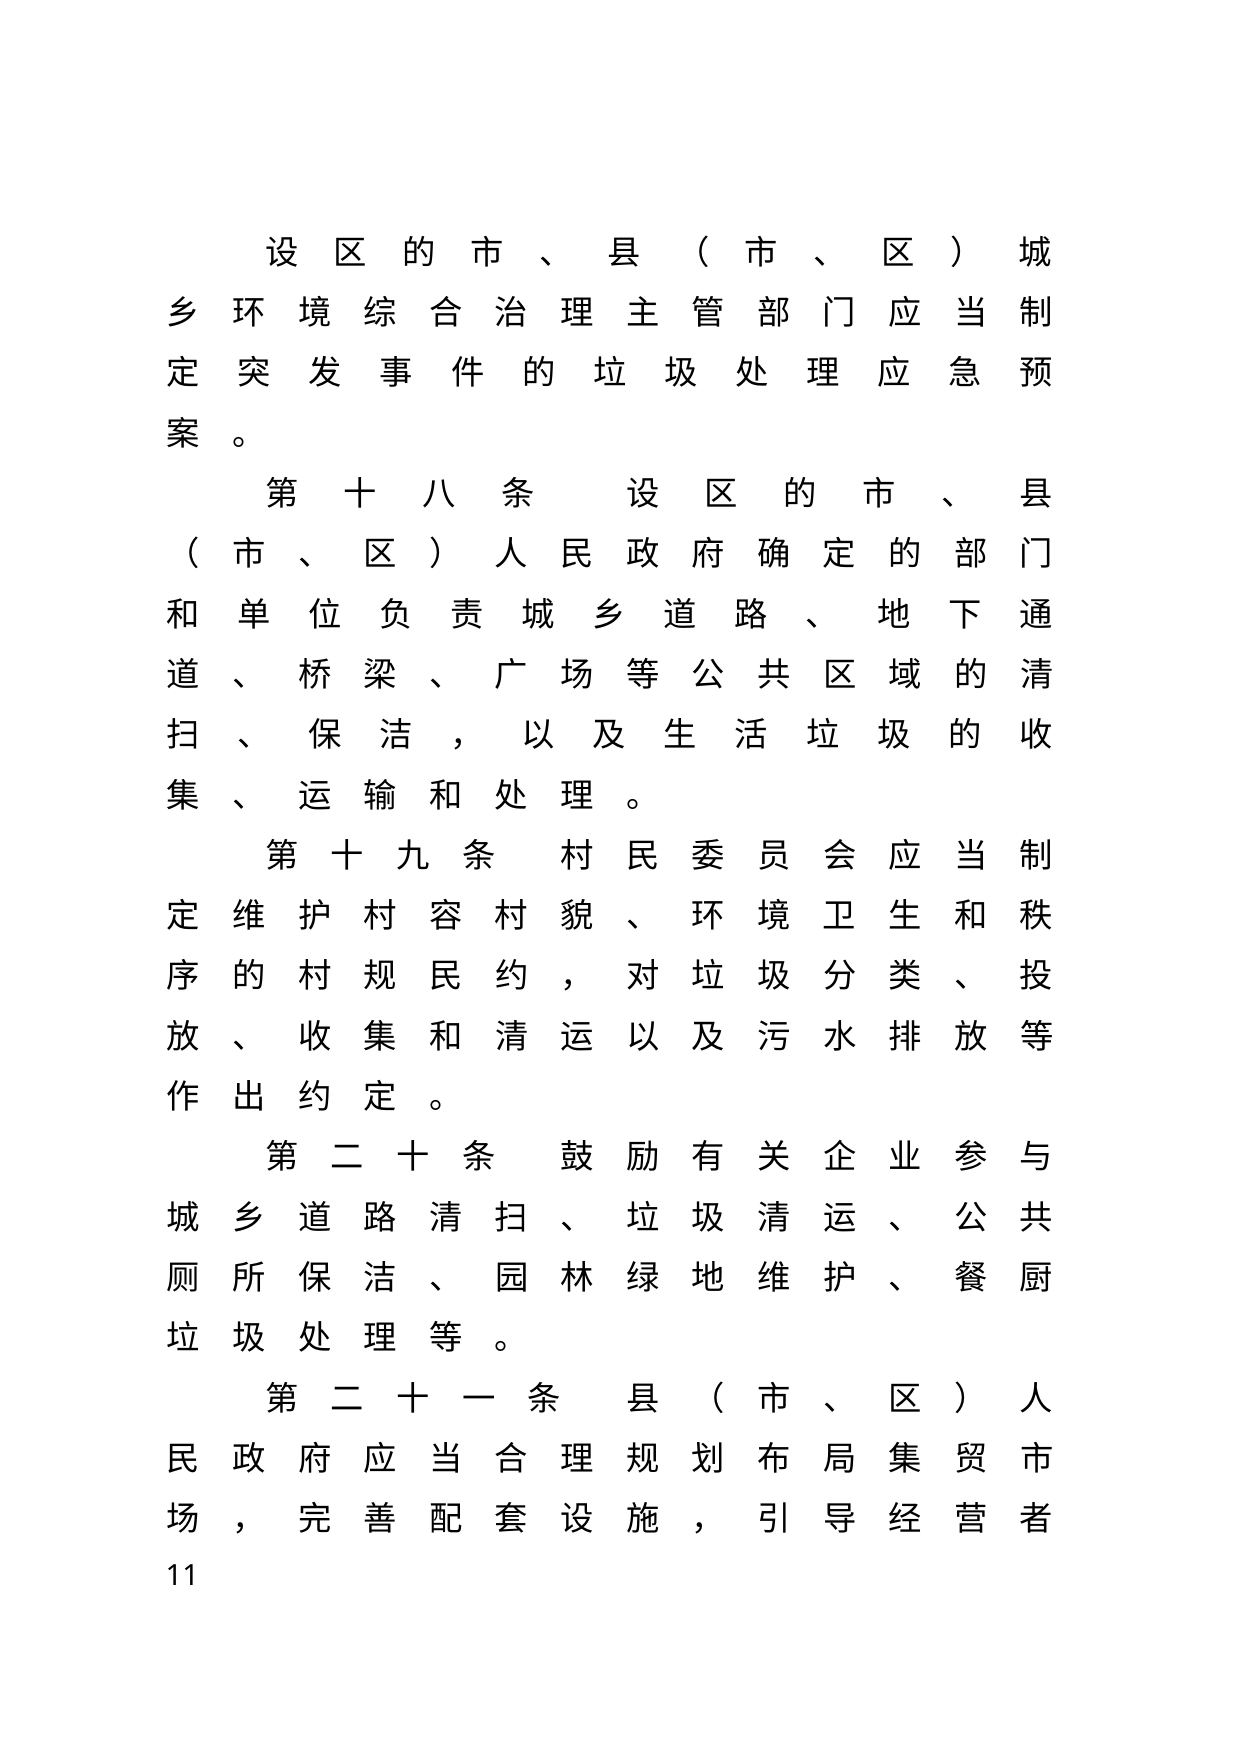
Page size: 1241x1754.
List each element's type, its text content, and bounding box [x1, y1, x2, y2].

text 第十八条 设区的市、县（市、区）人民政府确定的部门和单位负责城乡道路、地下通道、桥梁、广场等公共区域的清扫、保洁，以及生活垃圾的收集、运输和处理。 [167, 461, 1085, 823]
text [167, 1365, 1085, 1546]
text 第二十条 鼓励有关企业参与城乡道路清扫、垃圾清运、公共厕所保洁、园林绿地维护、餐厨垃圾处理等。 [167, 1124, 1085, 1365]
text 设区的市、县（市、区）城乡环境综合治理主管部门应当制定突发事件的垃圾处理应急预案。 [167, 219, 1085, 461]
text 第十九条 村民委员会应当制定维护村容村貌、环境卫生和秩序的村规民约，对垃圾分类、投放、收集和清运以及污水排放等作出约定。 [167, 823, 1085, 1124]
